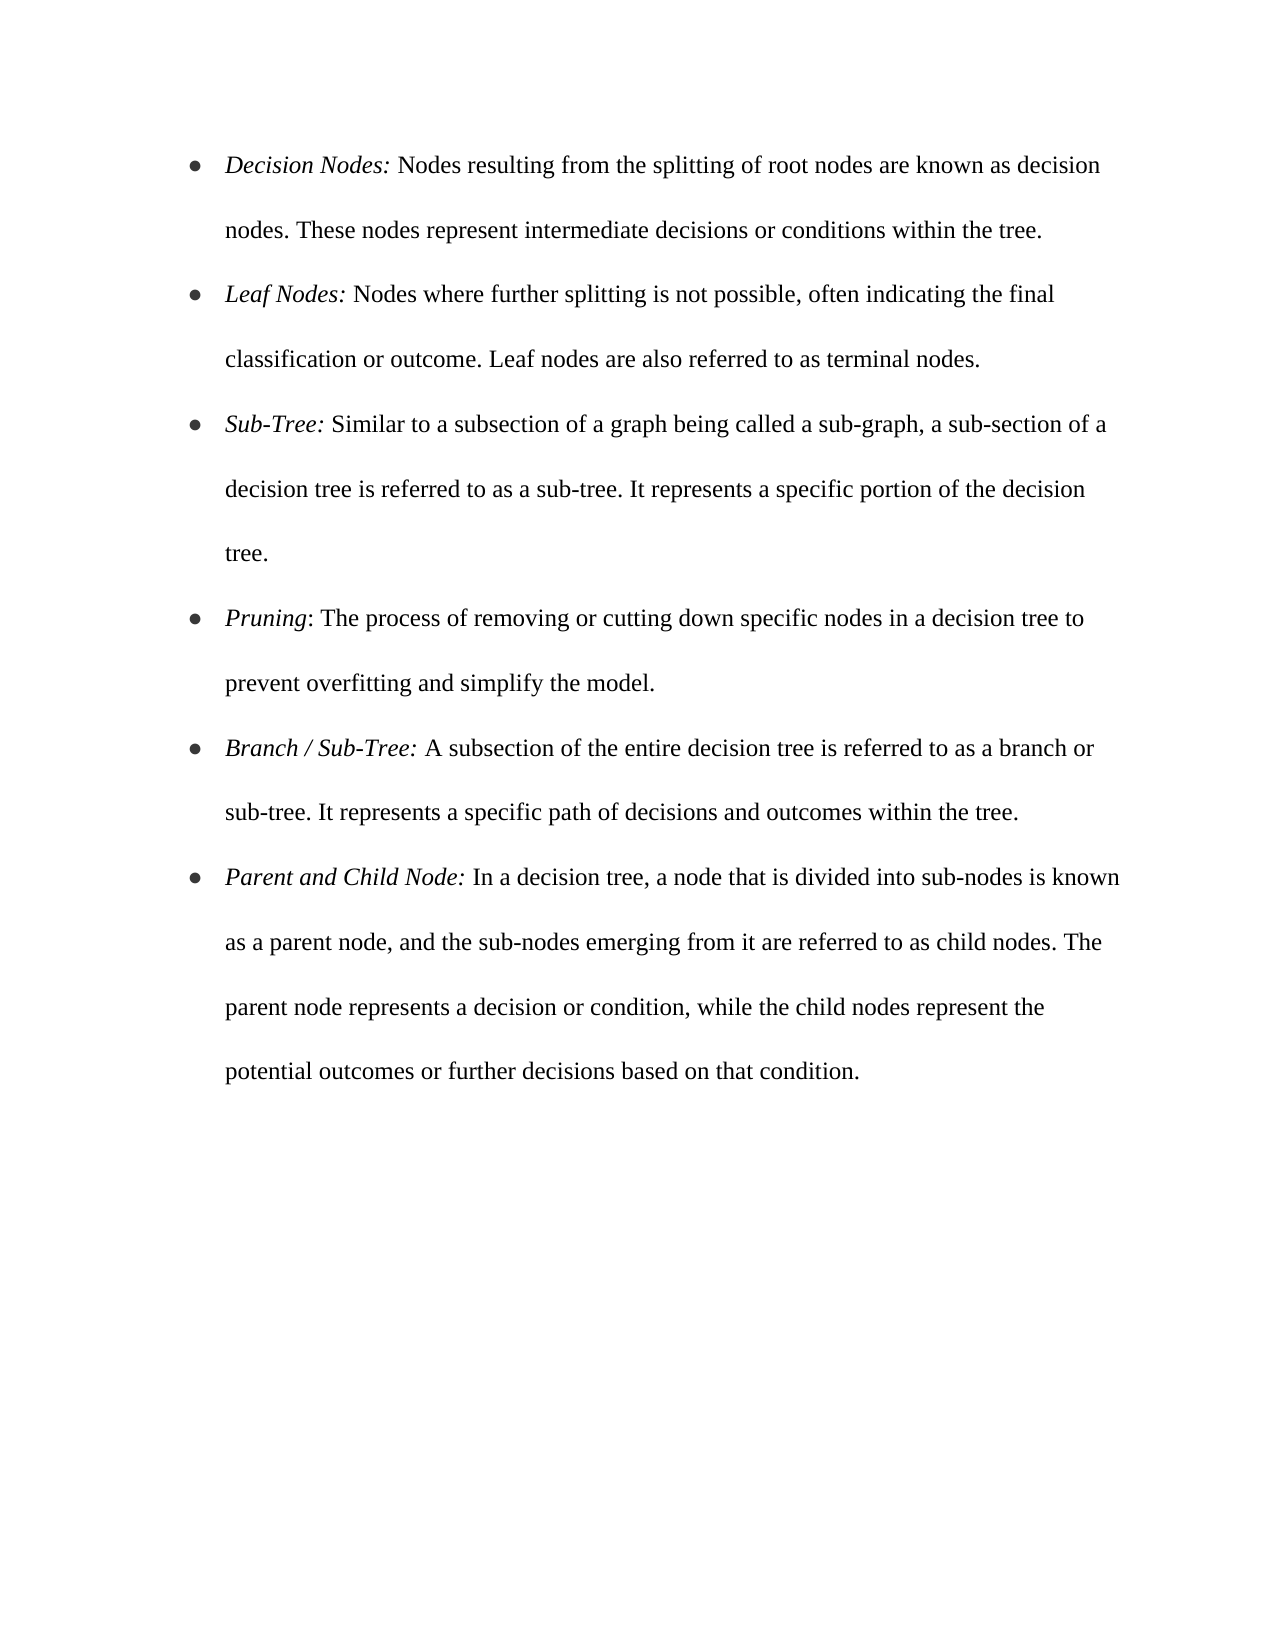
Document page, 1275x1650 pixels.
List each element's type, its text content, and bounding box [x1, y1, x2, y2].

list Sub-Tree: Similar to a subsection of a graph being called a sub-graph, a sub-section of a decision tree is referred to as a sub-tree. It represents a specific portion of the decision tree. [187, 409, 1125, 567]
list Pruning: The process of removing or cutting down specific nodes in a decision tree to prevent overfitting and simplify the model. [187, 603, 1125, 697]
list Parent and Child Node: In a decision tree, a node that is divided into sub-nodes is known as a parent node, and the sub-nodes emerging from it are referred to as child nodes. The parent node represents a decision or condition, while the child nodes represent the potential outcomes or further decisions based on that condition. [187, 862, 1125, 1085]
list Branch / Sub-Tree: A subsection of the entire decision tree is referred to as a branch or sub-tree. It represents a specific path of decisions and outcomes within the tree. [187, 733, 1125, 826]
list Decision Nodes: Nodes resulting from the splitting of root nodes are known as decision nodes. These nodes represent intermediate decisions or conditions within the tree. [187, 150, 1125, 243]
list Leaf Nodes: Nodes where further splitting is not possible, often indicating the final classification or outcome. Leaf nodes are also referred to as terminal nodes. [187, 279, 1125, 373]
